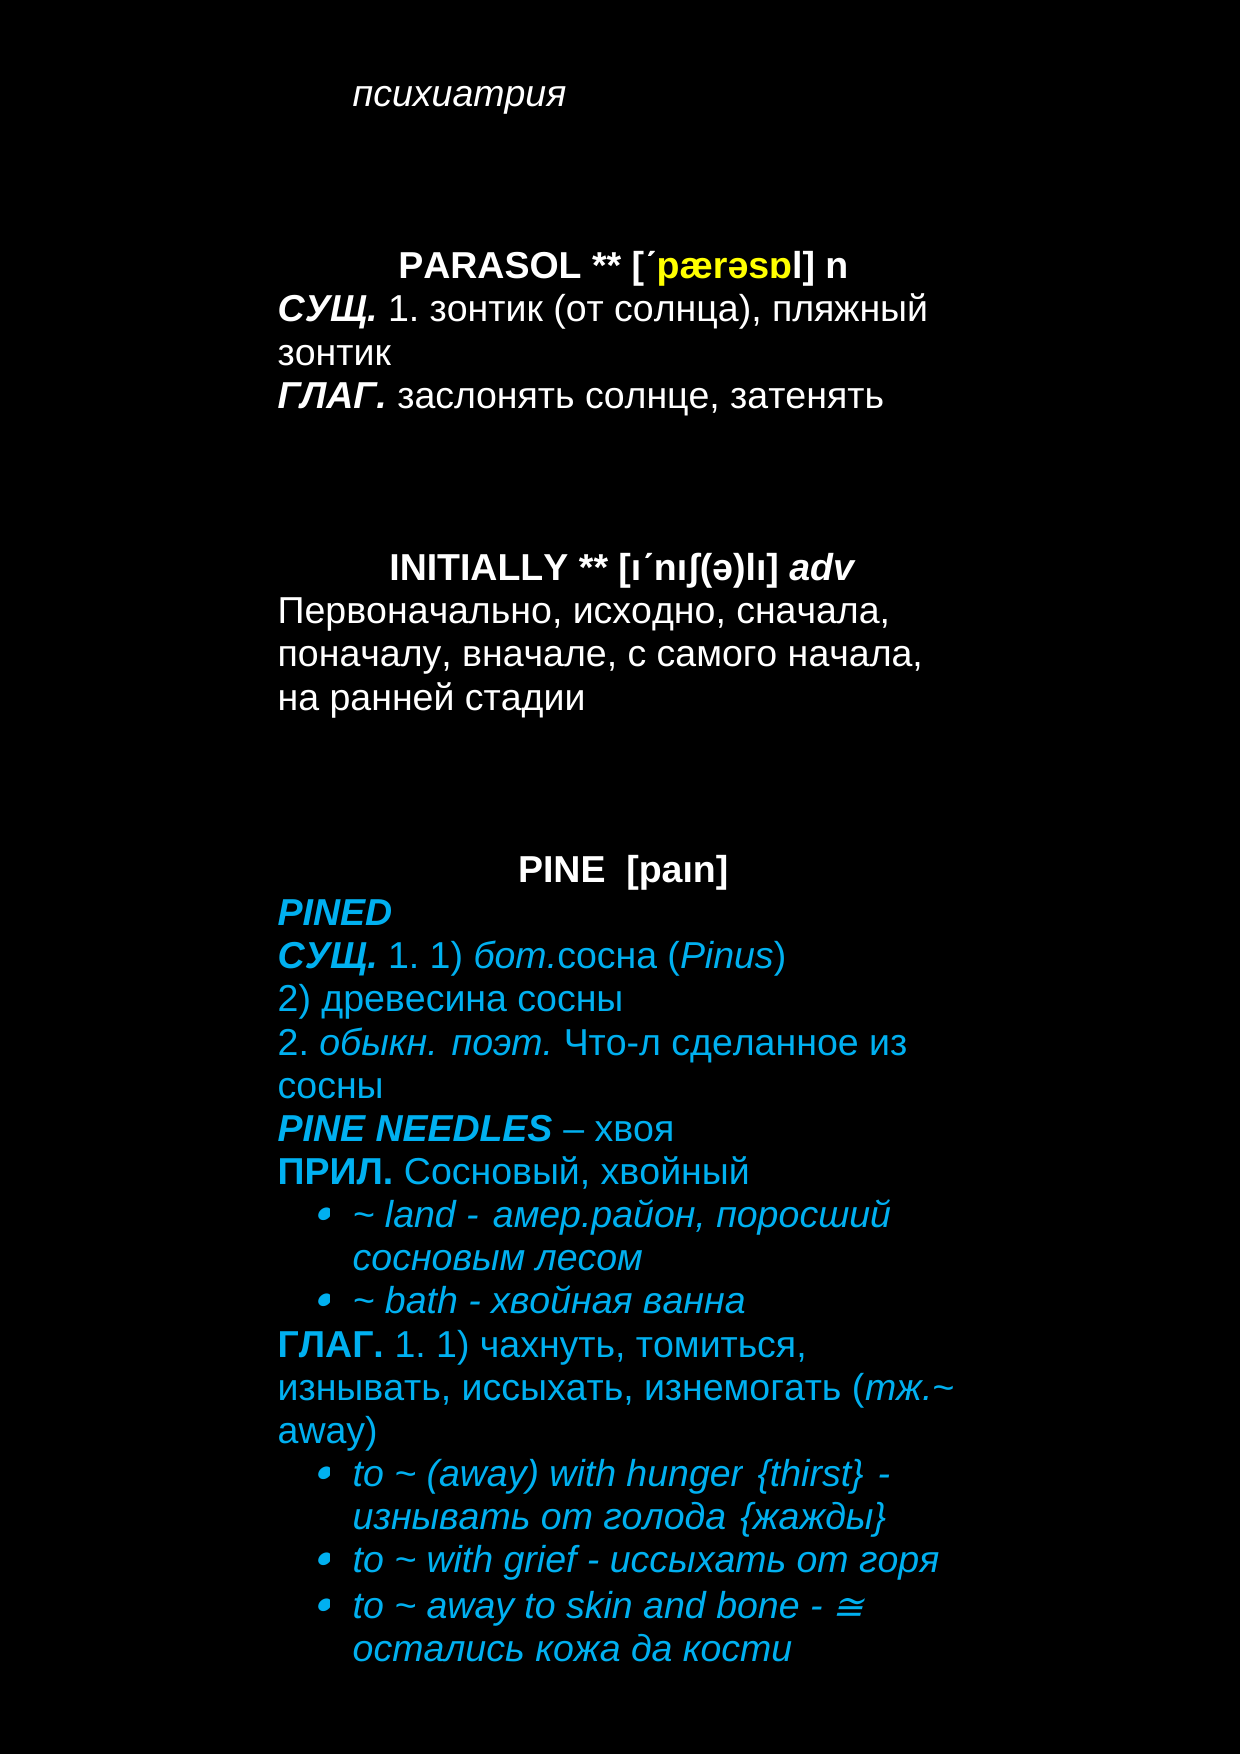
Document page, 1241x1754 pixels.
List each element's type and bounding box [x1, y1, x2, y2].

table_header [270, 62, 976, 1678]
